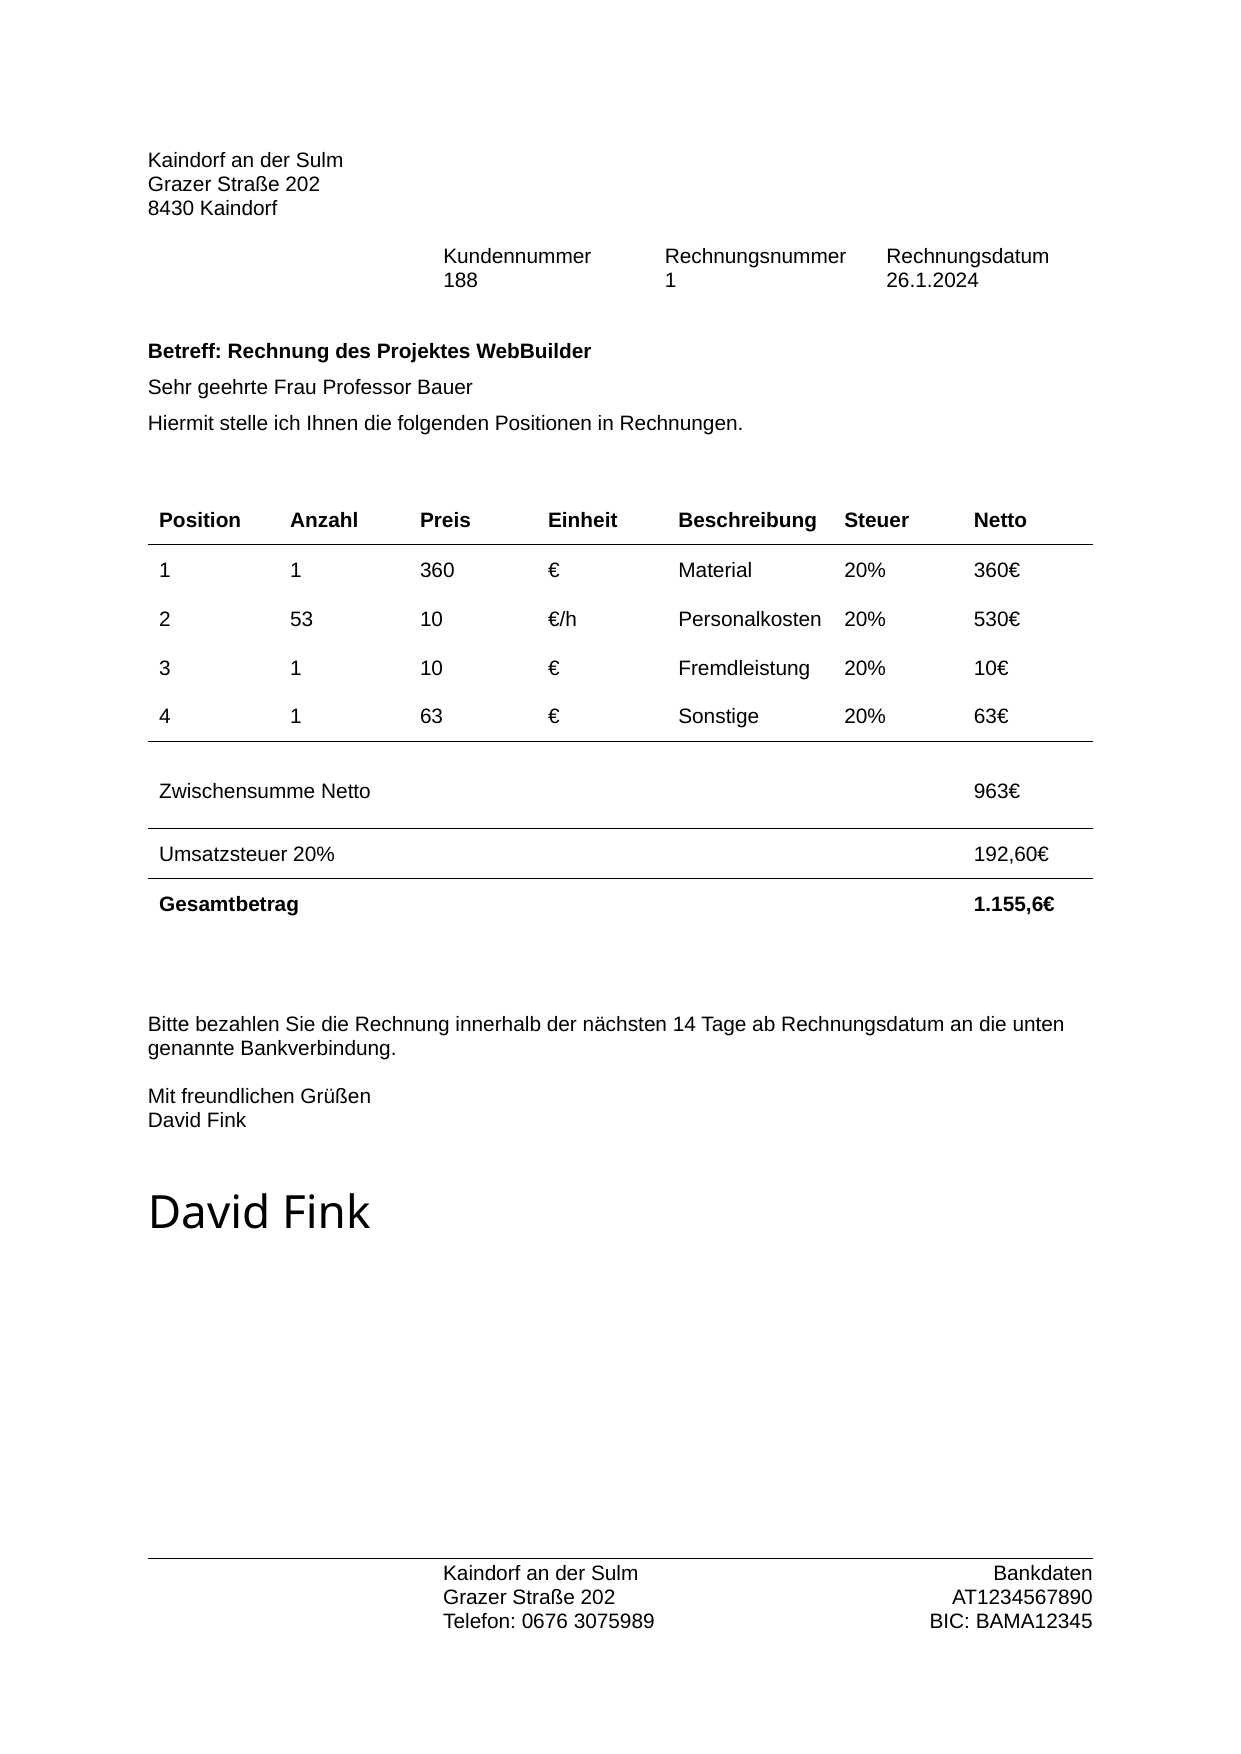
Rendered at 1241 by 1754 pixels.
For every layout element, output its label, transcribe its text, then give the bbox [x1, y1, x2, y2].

table_cell 10 [409, 643, 537, 692]
table_cell Gesamtbetrag [148, 879, 962, 916]
table_cell 2 [148, 594, 279, 643]
table_cell € [537, 545, 667, 594]
table_cell Fremdleistung [667, 643, 833, 692]
table_cell € [537, 643, 667, 692]
table_cell 1 [279, 545, 408, 594]
table_cell 63€ [963, 692, 1093, 741]
text David Fink [148, 1179, 1093, 1242]
table_cell Zwischensumme Netto [148, 742, 962, 828]
table_cell Sonstige [667, 692, 833, 741]
table_cell Umsatzsteuer 20% [148, 829, 962, 878]
text Grazer Straße 202 AT1234567890 [148, 1585, 1093, 1609]
table_cell 63 [409, 692, 537, 741]
text Kaindorf an der Sulm Bankdaten [148, 1559, 1093, 1585]
text Betreff: Rechnung des Projektes WebBuilder [148, 339, 1093, 363]
text David Fink [148, 1107, 1093, 1131]
table_cell 20% [833, 545, 962, 594]
text Bitte bezahlen Sie die Rechnung innerhalb der nächsten 14 Tage ab Rechnungsdatum an die unten genannte Bankverbindung. [148, 1012, 1093, 1059]
table_cell 3 [148, 643, 279, 692]
table_cell 1.155,6€ [963, 879, 1093, 916]
table_header Preis [409, 495, 537, 544]
table_cell 1 [279, 692, 408, 741]
table_cell 1 [148, 545, 279, 594]
text Kaindorf an der Sulm [148, 148, 1093, 172]
table_cell 10€ [963, 643, 1093, 692]
table_cell 192,60€ [963, 829, 1093, 878]
table_cell 20% [833, 643, 962, 692]
table_header Einheit [537, 495, 667, 544]
text 188 1 26.1.2024 [148, 267, 1093, 291]
table_cell 1 [279, 643, 408, 692]
text 8430 Kaindorf [148, 196, 1093, 219]
table_cell 20% [833, 594, 962, 643]
table_cell 20% [833, 692, 962, 741]
text Kundennummer Rechnungsnummer Rechnungsdatum [148, 243, 1093, 267]
table_header Beschreibung [667, 495, 833, 544]
table_cell Personalkosten [667, 594, 833, 643]
text Telefon: 0676 3075989 BIC: BAMA12345 [148, 1609, 1093, 1633]
table_header Netto [963, 495, 1093, 544]
table_cell € [537, 692, 667, 741]
table_cell €/h [537, 594, 667, 643]
table_cell 963€ [963, 742, 1093, 828]
table_cell Material [667, 545, 833, 594]
table_cell 10 [409, 594, 537, 643]
table_cell 530€ [963, 594, 1093, 643]
table_header Anzahl [279, 495, 408, 544]
table_header Position [148, 495, 279, 544]
text Sehr geehrte Frau Professor Bauer [148, 375, 1093, 399]
table_cell 360 [409, 545, 537, 594]
table_cell 53 [279, 594, 408, 643]
table_cell 360€ [963, 545, 1093, 594]
table_cell 4 [148, 692, 279, 741]
text Mit freundlichen Grüßen [148, 1083, 1093, 1107]
table_header Steuer [833, 495, 962, 544]
text Hiermit stelle ich Ihnen die folgenden Positionen in Rechnungen. [148, 411, 1093, 435]
text Grazer Straße 202 [148, 172, 1093, 196]
